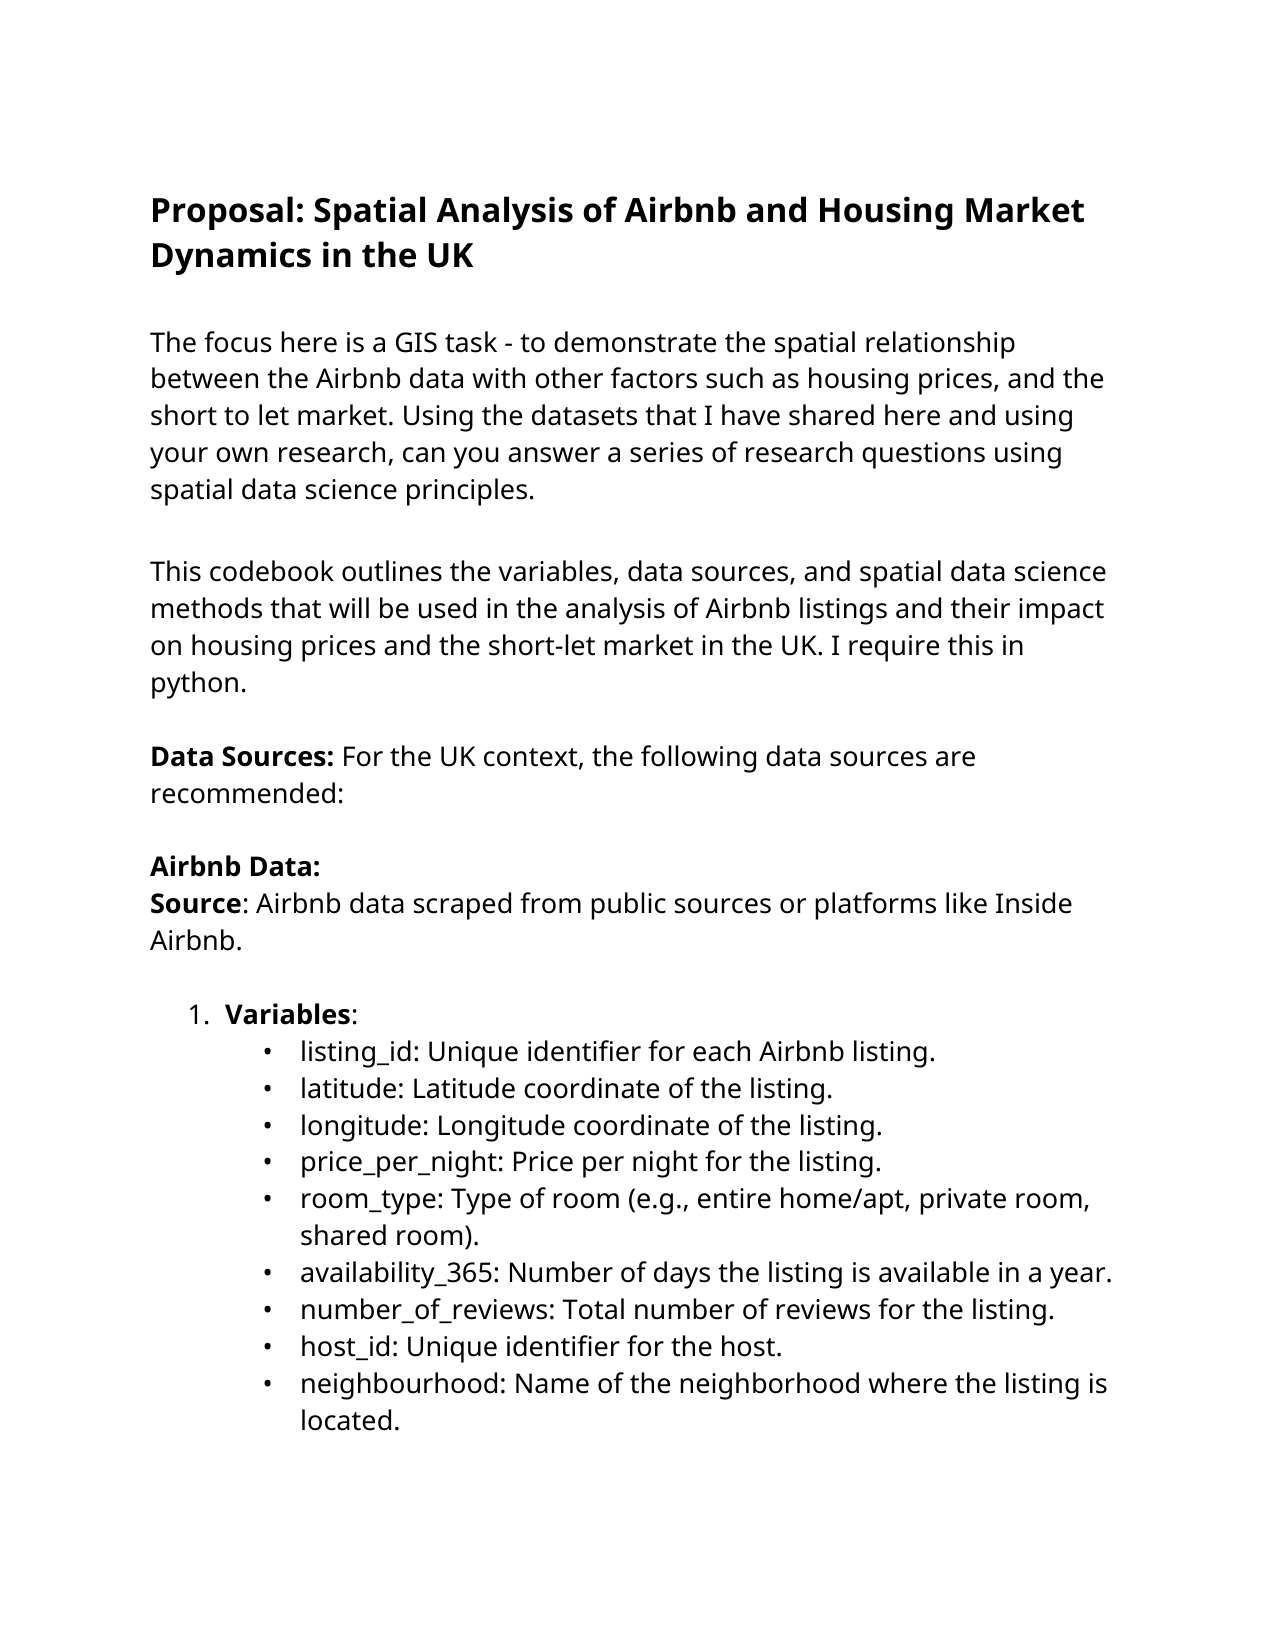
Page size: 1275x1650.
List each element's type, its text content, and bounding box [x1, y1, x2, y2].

list listing_id: Unique identifier for each Airbnb listing. [262, 1032, 1125, 1069]
text Source: Airbnb data scraped from public sources or platforms like Inside Airbnb. [150, 885, 1125, 958]
text This codebook outlines the variables, data sources, and spatial data science methods that will be used in the analysis of Airbnb listings and their impact on housing prices and the short-let market in the UK. I require this in python. [150, 553, 1125, 700]
list price_per_night: Price per night for the listing. [262, 1143, 1125, 1180]
text Airbnb Data: [150, 848, 1125, 885]
list host_id: Unique identifier for the host. [262, 1327, 1125, 1364]
list latitude: Latitude coordinate of the listing. [262, 1069, 1125, 1106]
text The focus here is a GIS task - to demonstrate the spatial relationship between the Airbnb data with other factors such as housing prices, and the short to let market. Using the datasets that I have shared here and using your own research, can you answer a series of research questions using spatial data science principles. [150, 323, 1125, 507]
list number_of_reviews: Total number of reviews for the listing. [262, 1290, 1125, 1327]
list neighbourhood: Name of the neighborhood where the listing is located. [262, 1364, 1125, 1438]
list Variables: [187, 995, 1125, 1032]
list room_type: Type of room (e.g., entire home/apt, private room, shared room). [262, 1180, 1125, 1253]
list availability_365: Number of days the listing is available in a year. [262, 1253, 1125, 1290]
text Data Sources: For the UK context, the following data sources are recommended: [150, 737, 1125, 811]
list longitude: Longitude coordinate of the listing. [262, 1106, 1125, 1143]
text Proposal: Spatial Analysis of Airbnb and Housing Market Dynamics in the UK [150, 187, 1125, 278]
